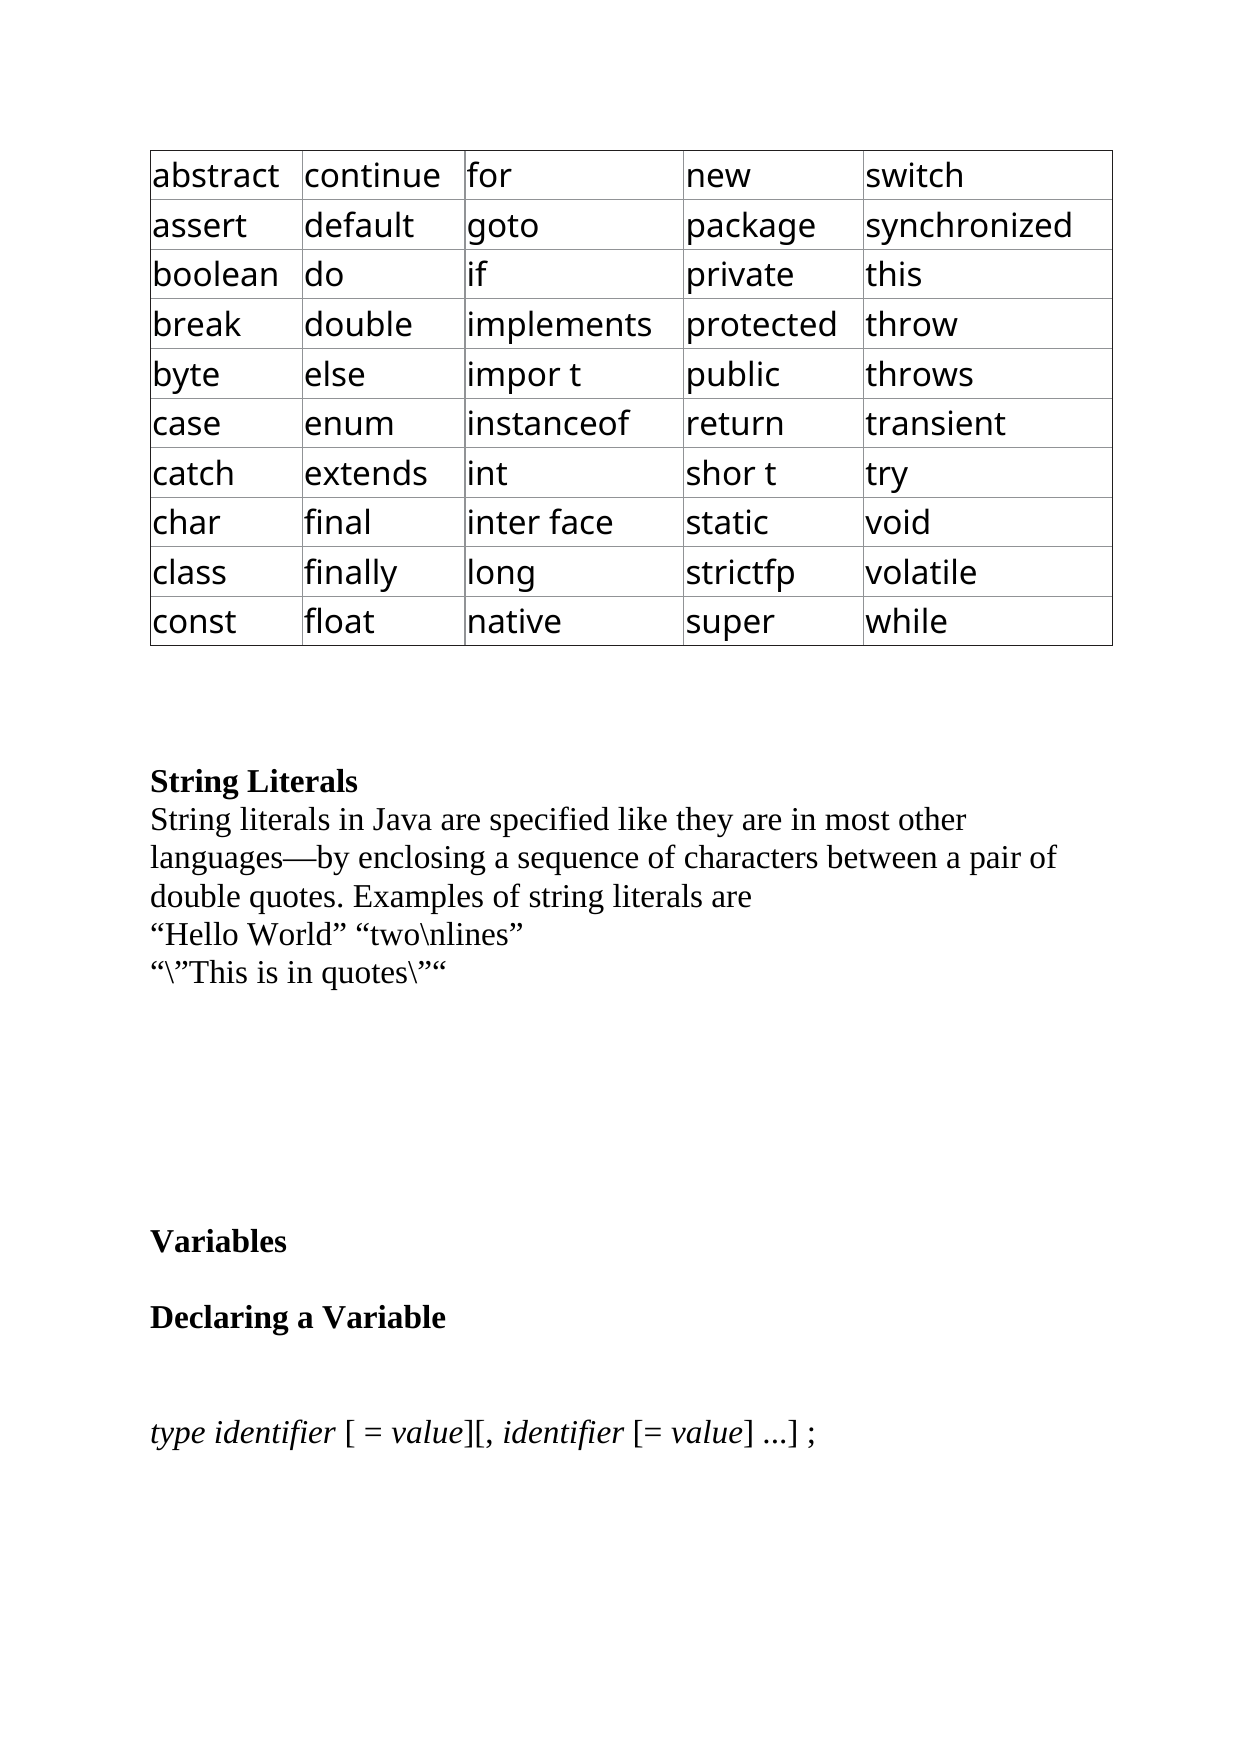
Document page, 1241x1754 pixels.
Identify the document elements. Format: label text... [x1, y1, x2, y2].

table_cell transient [864, 399, 1112, 447]
table_cell protected [684, 299, 863, 348]
table_cell float [303, 597, 464, 645]
table_cell enum [303, 399, 464, 447]
table_cell public [684, 349, 863, 397]
table_cell int [466, 448, 683, 497]
table_cell super [684, 597, 863, 645]
table_cell class [151, 547, 302, 596]
table_cell throw [864, 299, 1112, 348]
table_cell private [684, 250, 863, 298]
table_cell return [684, 399, 863, 447]
table_cell impor t [466, 349, 683, 397]
table_cell finally [303, 547, 464, 596]
table_cell extends [303, 448, 464, 497]
table_cell instanceof [466, 399, 683, 447]
table_header switch [864, 151, 1112, 199]
table_cell else [303, 349, 464, 397]
table_cell strictfp [684, 547, 863, 596]
text Declaring a Variable [150, 1297, 1090, 1336]
table_cell shor t [684, 448, 863, 497]
table_cell const [151, 597, 302, 645]
table_cell double [303, 299, 464, 348]
text type identifier [ = value][, identifier [= value] ...] ; [150, 1412, 1090, 1451]
table_cell if [466, 250, 683, 298]
table_header new [684, 151, 863, 199]
table_cell inter face [466, 498, 683, 546]
table_cell while [864, 597, 1112, 645]
text String literals in Java are specified like they are in most other languages—by enclosing a sequence of characters between a pair of double quotes. Examples of string literals are [150, 799, 1090, 914]
table_cell do [303, 250, 464, 298]
text String Literals [150, 761, 1090, 799]
table_cell case [151, 399, 302, 447]
text “Hello World” “two\nlines” “\”This is in quotes\”“ [150, 914, 1090, 991]
table_cell final [303, 498, 464, 546]
table_header continue [303, 151, 464, 199]
table_cell default [303, 200, 464, 249]
table_cell throws [864, 349, 1112, 397]
table_cell goto [466, 200, 683, 249]
table_cell volatile [864, 547, 1112, 596]
table_header abstract [151, 151, 302, 199]
table_cell long [466, 547, 683, 596]
table_cell byte [151, 349, 302, 397]
table_header for [466, 151, 683, 199]
table_cell synchronized [864, 200, 1112, 249]
table_cell try [864, 448, 1112, 497]
table_cell implements [466, 299, 683, 348]
text Variables [150, 1221, 1090, 1259]
table_cell boolean [151, 250, 302, 298]
table_cell void [864, 498, 1112, 546]
table_cell this [864, 250, 1112, 298]
table_cell package [684, 200, 863, 249]
table_cell char [151, 498, 302, 546]
table_cell break [151, 299, 302, 348]
table_cell static [684, 498, 863, 546]
table_cell catch [151, 448, 302, 497]
table_cell assert [151, 200, 302, 249]
table_cell native [466, 597, 683, 645]
